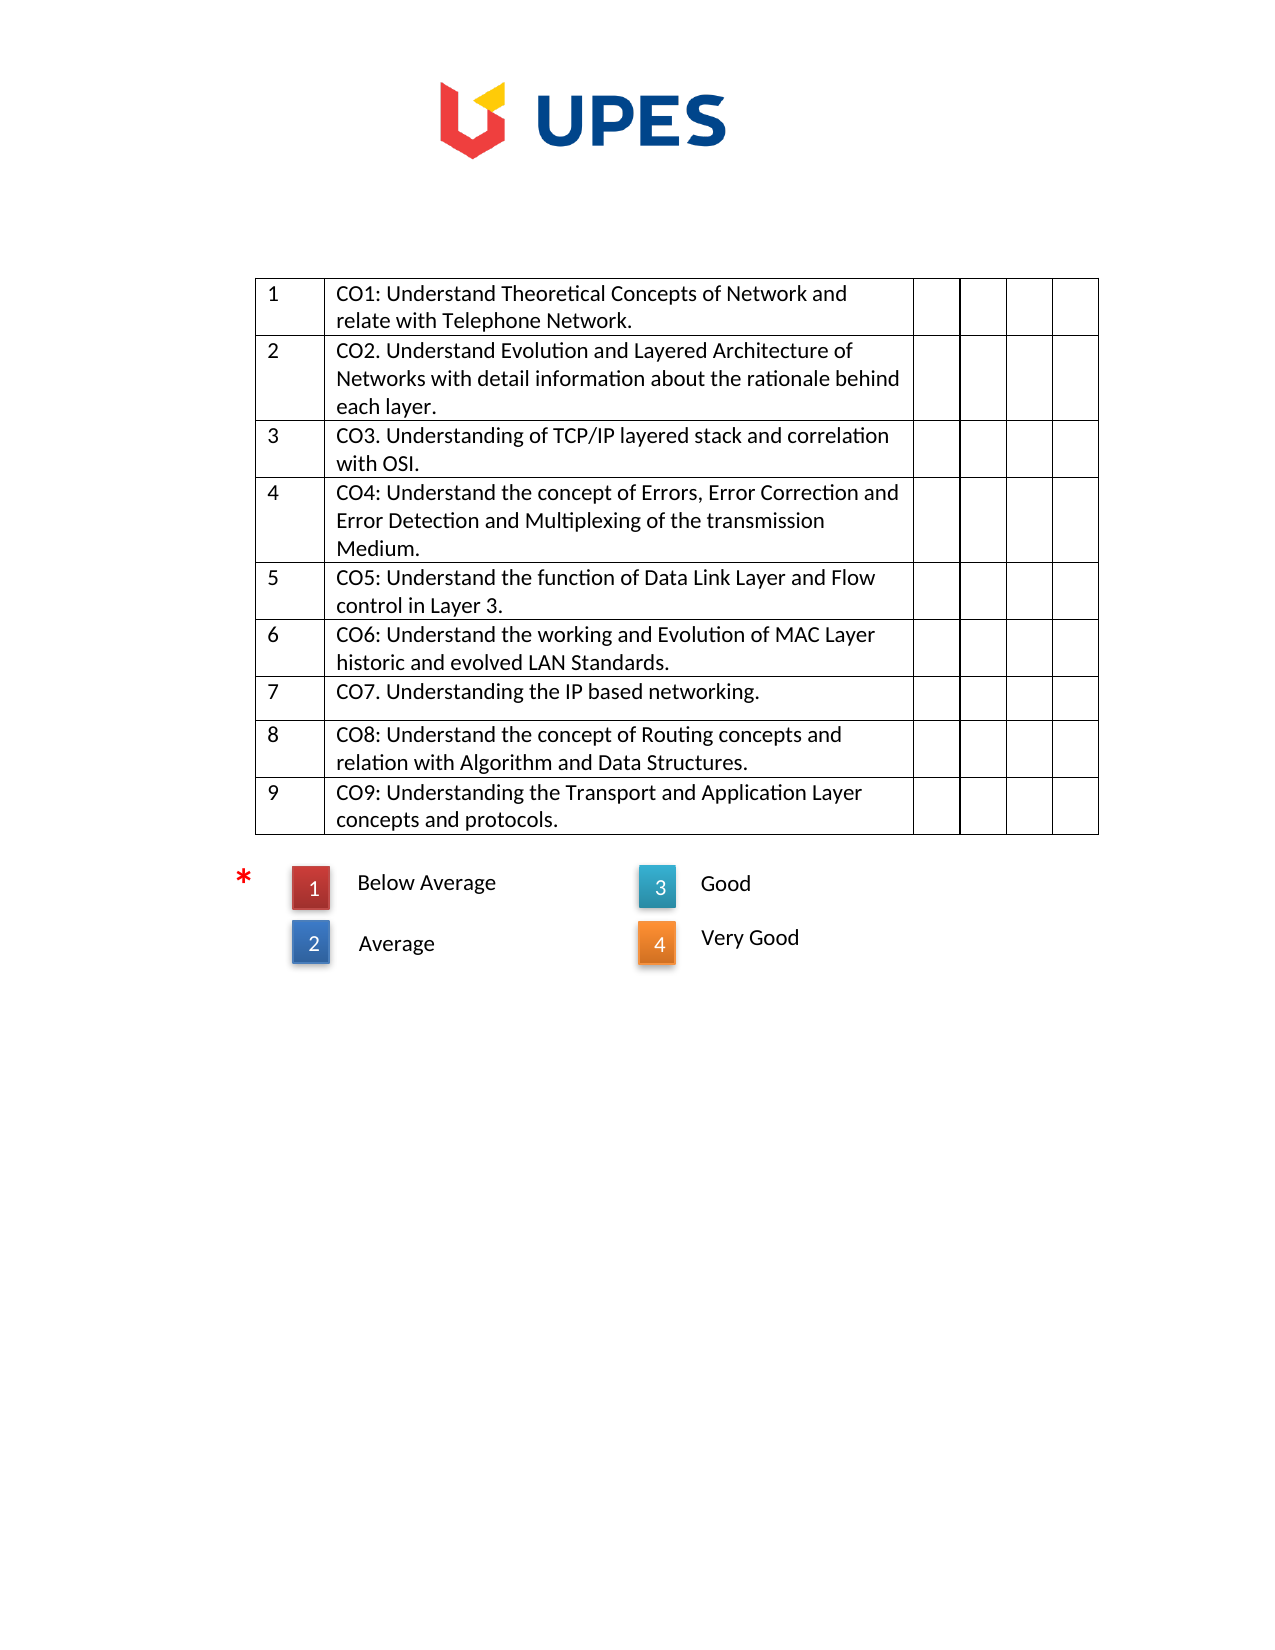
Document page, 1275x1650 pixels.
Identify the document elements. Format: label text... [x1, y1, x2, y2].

table_cell CO2. Understand Evolution and Layered Architecture of Networks with detail information about the rationale behind each layer. [325, 336, 913, 420]
table_cell [1053, 620, 1098, 676]
table_cell [1007, 563, 1052, 619]
table_cell [961, 778, 1006, 834]
table_cell [914, 778, 959, 834]
table_cell [914, 336, 959, 420]
table_cell CO9: Understanding the Transport and Application Layer concepts and protocols. [325, 778, 913, 834]
table_cell [1053, 478, 1098, 562]
table_cell [1007, 620, 1052, 676]
table_cell [914, 721, 959, 777]
table_cell 9 [256, 778, 324, 834]
table_cell 7 [256, 677, 324, 719]
table_cell CO1: Understand Theoretical Concepts of Network and relate with Telephone Network. [325, 279, 913, 335]
table_cell [1053, 279, 1098, 335]
table_cell 3 [256, 421, 324, 477]
table_cell [961, 563, 1006, 619]
table_cell [961, 279, 1006, 335]
table_cell [1007, 721, 1052, 777]
table_cell [1007, 421, 1052, 477]
table_cell [914, 620, 959, 676]
table_cell [914, 563, 959, 619]
table_cell [1053, 677, 1098, 719]
table_cell [914, 478, 959, 562]
table_cell [914, 279, 959, 335]
table_cell [914, 677, 959, 719]
table_cell [1007, 677, 1052, 719]
table_cell [1007, 778, 1052, 834]
table_cell [1053, 336, 1098, 420]
table_cell CO5: Understand the function of Data Link Layer and Flow control in Layer 3. [325, 563, 913, 619]
table_cell [1053, 563, 1098, 619]
table_cell [1053, 421, 1098, 477]
table_cell CO8: Understand the concept of Routing concepts and relation with Algorithm and Data Structures. [325, 721, 913, 777]
table_cell 5 [256, 563, 324, 619]
table_cell CO4: Understand the concept of Errors, Error Correction and Error Detection and Multiplexing of the transmission Medium. [325, 478, 913, 562]
table_cell 6 [256, 620, 324, 676]
table_cell 4 [256, 478, 324, 562]
table_cell 8 [256, 721, 324, 777]
table_cell [914, 421, 959, 477]
table_cell [961, 620, 1006, 676]
table_cell [961, 721, 1006, 777]
table_cell [1007, 279, 1052, 335]
table_cell [961, 421, 1006, 477]
table_cell 1 [256, 279, 324, 335]
table_cell [961, 478, 1006, 562]
table_cell [1053, 721, 1098, 777]
table_cell [961, 677, 1006, 719]
table_cell [1007, 478, 1052, 562]
table_cell [1007, 336, 1052, 420]
table_cell [961, 336, 1006, 420]
picture [426, 75, 738, 166]
table_cell CO7. Understanding the IP based networking. [325, 677, 913, 719]
table_cell 2 [256, 336, 324, 420]
table_cell CO6: Understand the working and Evolution of MAC Layer historic and evolved LAN Standards. [325, 620, 913, 676]
table_cell CO3. Understanding of TCP/IP layered stack and correlation with OSI. [325, 421, 913, 477]
table_cell [1053, 778, 1098, 834]
